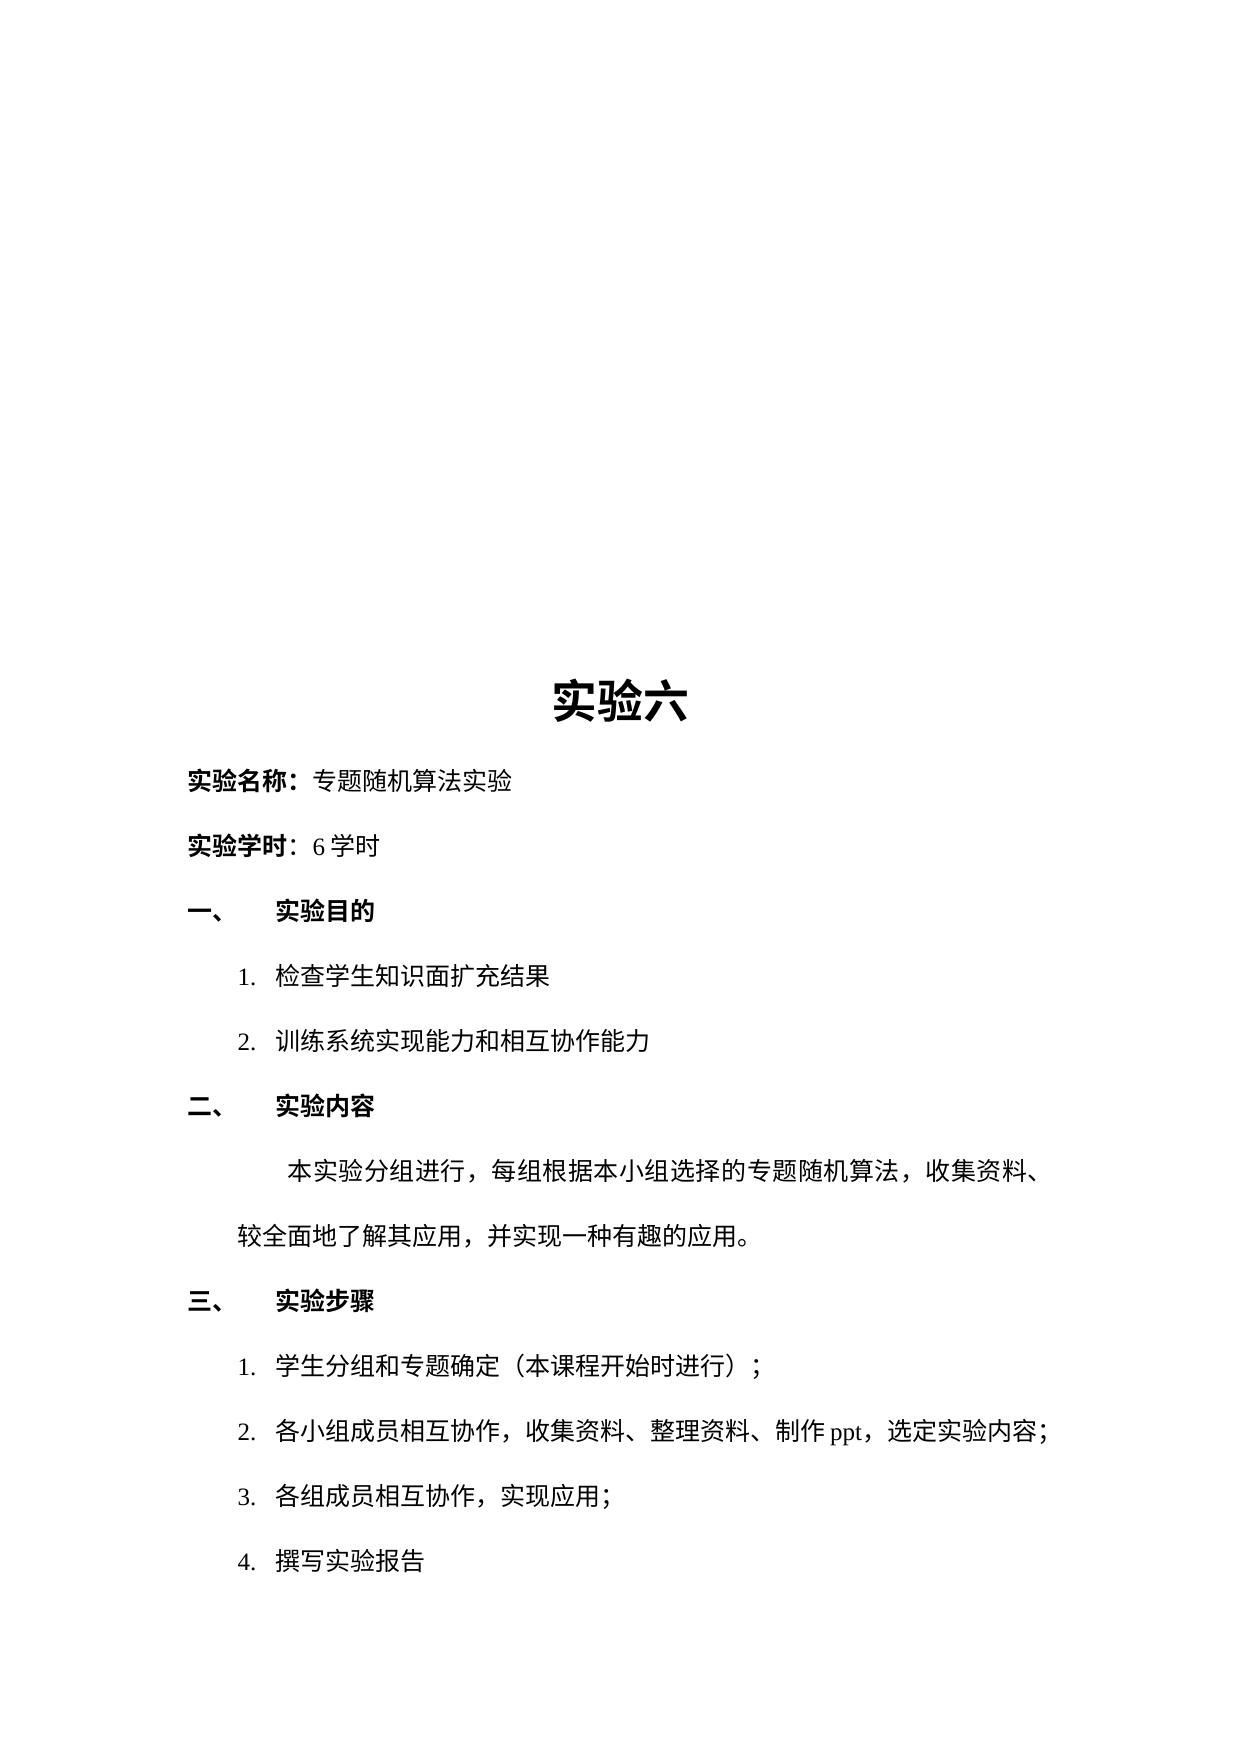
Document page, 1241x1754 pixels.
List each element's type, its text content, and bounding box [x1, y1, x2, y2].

list 各组成员相互协作，实现应用； [237, 1462, 1053, 1527]
list 实验目的 [187, 877, 1053, 942]
list 实验步骤 [187, 1267, 1053, 1332]
list 撰写实验报告 [237, 1527, 1053, 1592]
text 实验学时：6学时 [187, 812, 1053, 877]
list 各小组成员相互协作，收集资料、整理资料、制作ppt，选定实验内容； [237, 1397, 1053, 1462]
list 训练系统实现能力和相互协作能力 [237, 1007, 1053, 1072]
list 实验内容 [187, 1072, 1053, 1137]
list 本实验分组进行，每组根据本小组选择的专题随机算法，收集资料、较全面地了解其应用，并实现一种有趣的应用。 [237, 1137, 1053, 1267]
list 学生分组和专题确定（本课程开始时进行）； [237, 1332, 1053, 1397]
list 检查学生知识面扩充结果 [237, 942, 1053, 1007]
text 实验名称：专题随机算法实验 [187, 747, 1053, 812]
text 实验六 [187, 649, 1053, 747]
